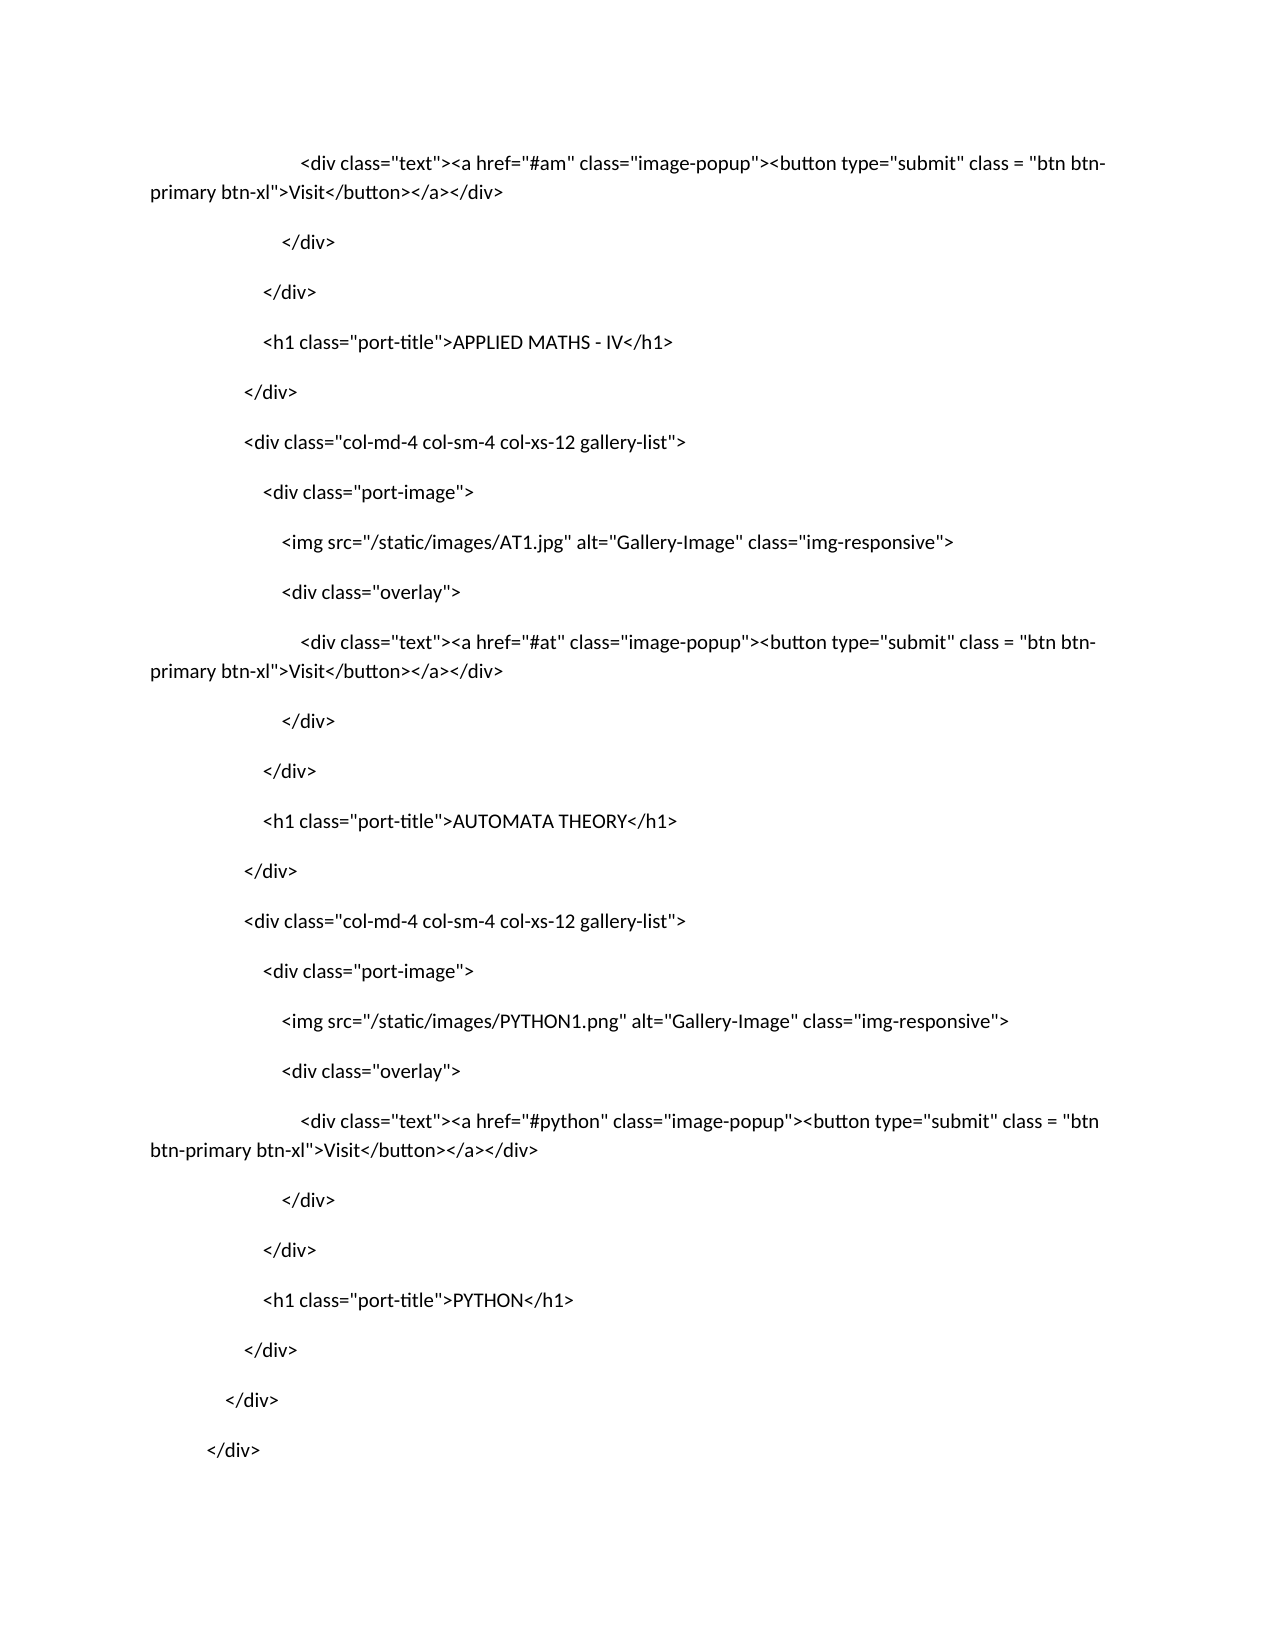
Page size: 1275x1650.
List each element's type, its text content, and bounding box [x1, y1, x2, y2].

text <div class="overlay"> [150, 579, 1125, 604]
text <h1 class="port-title">PYTHON</h1> [150, 1287, 1125, 1313]
text </div> [150, 1387, 1125, 1413]
text <div class="text"><a href="#am" class="image-popup"><button type="submit" class = "btn btn-primary btn-xl">Visit</button></a></div> [150, 150, 1125, 204]
text </div> [150, 1237, 1125, 1263]
text </div> [150, 279, 1125, 304]
text <div class="port-image"> [150, 479, 1125, 504]
text </div> [150, 229, 1125, 254]
text </div> [150, 758, 1125, 784]
text <div class="col-md-4 col-sm-4 col-xs-12 gallery-list"> [150, 908, 1125, 934]
text <h1 class="port-title">AUTOMATA THEORY</h1> [150, 808, 1125, 834]
text <div class="text"><a href="#at" class="image-popup"><button type="submit" class = "btn btn-primary btn-xl">Visit</button></a></div> [150, 629, 1125, 684]
text </div> [150, 1187, 1125, 1213]
text </div> [150, 858, 1125, 884]
text </div> [150, 708, 1125, 734]
text <h1 class="port-title">APPLIED MATHS - IV</h1> [150, 329, 1125, 354]
text <div class="overlay"> [150, 1058, 1125, 1084]
text <div class="text"><a href="#python" class="image-popup"><button type="submit" class = "btn btn-primary btn-xl">Visit</button></a></div> [150, 1108, 1125, 1163]
text <img src="/static/images/PYTHON1.png" alt="Gallery-Image" class="img-responsive"> [150, 1008, 1125, 1034]
text </div> [150, 1337, 1125, 1363]
text <div class="col-md-4 col-sm-4 col-xs-12 gallery-list"> [150, 429, 1125, 454]
text <img src="/static/images/AT1.jpg" alt="Gallery-Image" class="img-responsive"> [150, 529, 1125, 554]
text <div class="port-image"> [150, 958, 1125, 984]
text </div> [150, 379, 1125, 404]
text </div> [150, 1437, 1125, 1463]
